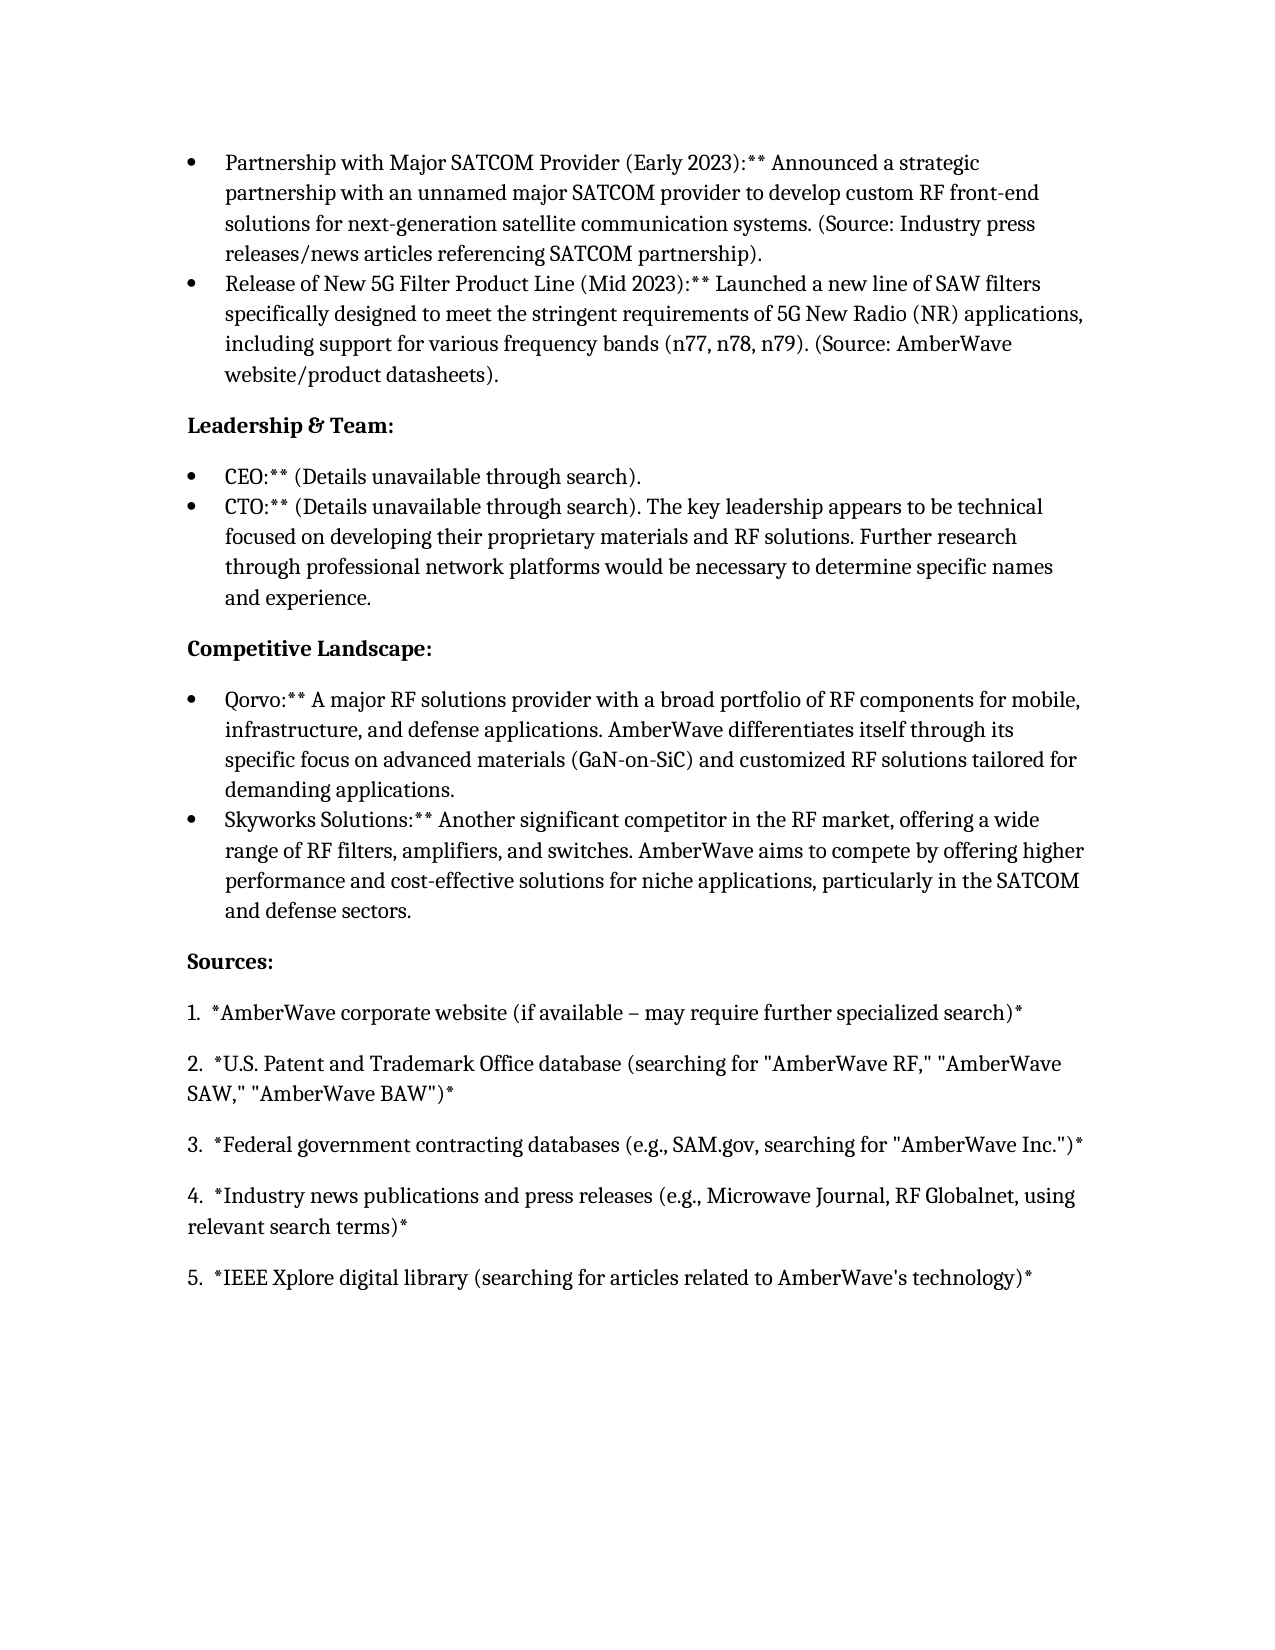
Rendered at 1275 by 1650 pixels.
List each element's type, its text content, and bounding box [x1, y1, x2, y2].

list Skyworks Solutions:** Another significant competitor in the RF market, offering a wide range of RF filters, amplifiers, and switches. AmberWave aims to compete by offering higher performance and cost-effective solutions for niche applications, particularly in the SATCOM and defense sectors. [187, 807, 1087, 924]
list Qorvo:** A major RF solutions provider with a broad portfolio of RF components for mobile, infrastructure, and defense applications. AmberWave differentiates itself through its specific focus on advanced materials (GaN-on-SiC) and customized RF solutions tailored for demanding applications. [187, 686, 1087, 803]
text 3. *Federal government contracting databases (e.g., SAM.gov, searching for "AmberWave Inc.")* [187, 1132, 1087, 1159]
list Release of New 5G Filter Product Line (Mid 2023):** Launched a new line of SAW filters specifically designed to meet the stringent requirements of 5G New Radio (NR) applications, including support for various frequency bands (n77, n78, n79). (Source: AmberWave website/product datasheets). [187, 271, 1087, 388]
list Partnership with Major SATCOM Provider (Early 2023):** Announced a strategic partnership with an unnamed major SATCOM provider to develop custom RF front-end solutions for next-generation satellite communication systems. (Source: Industry press releases/news articles referencing SATCOM partnership). [187, 150, 1087, 267]
text 2. *U.S. Patent and Trademark Office database (searching for "AmberWave RF," "AmberWave SAW," "AmberWave BAW")* [187, 1051, 1087, 1108]
text 4. *Industry news publications and press releases (e.g., Microwave Journal, RF Globalnet, using relevant search terms)* [187, 1183, 1087, 1240]
text Leadership & Team: [187, 412, 1087, 439]
text 1. *AmberWave corporate website (if available – may require further specialized search)* [187, 1000, 1087, 1026]
list CEO:** (Details unavailable through search). [187, 463, 1087, 490]
list CTO:** (Details unavailable through search). The key leadership appears to be technical focused on developing their proprietary materials and RF solutions. Further research through professional network platforms would be necessary to determine specific names and experience. [187, 494, 1087, 611]
text Competitive Landscape: [187, 635, 1087, 662]
text Sources: [187, 949, 1087, 975]
text 5. *IEEE Xplore digital library (searching for articles related to AmberWave's technology)* [187, 1264, 1087, 1291]
